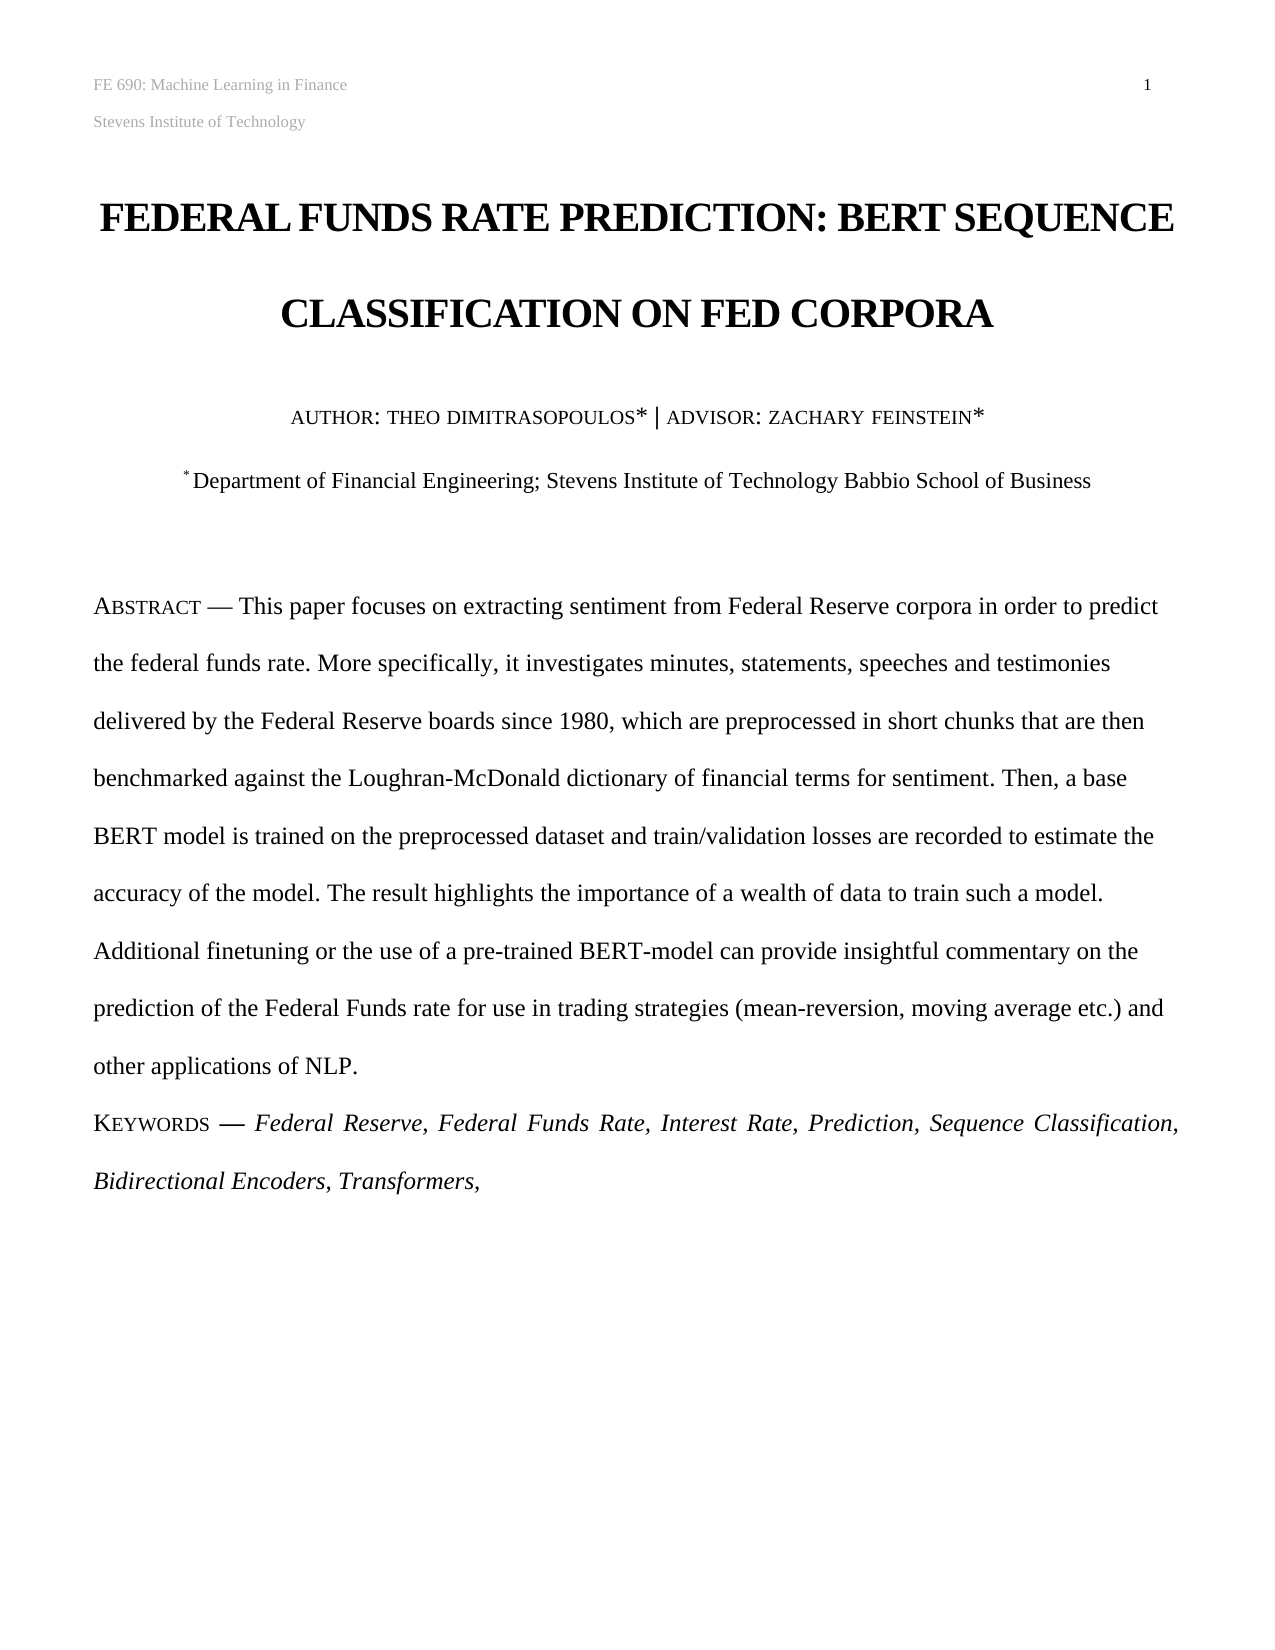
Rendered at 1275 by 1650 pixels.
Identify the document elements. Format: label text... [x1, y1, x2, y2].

text Abstract — This paper focuses on extracting sentiment from Federal Reserve corpora in order to predict the federal funds rate. More specifically, it investigates minutes, statements, speeches and testimonies delivered by the Federal Reserve boards since 1980, which are preprocessed in short chunks that are then benchmarked against the Loughran-McDonald dictionary of financial terms for sentiment. Then, a base BERT model is trained on the preprocessed dataset and train/validation losses are recorded to estimate the accuracy of the model. The result highlights the importance of a wealth of data to train such a model. Additional finetuning or the use of a pre-trained BERT-model can provide insightful commentary on the prediction of the Federal Funds rate for use in trading strategies (mean-reversion, moving average etc.) and other applications of NLP. [93, 591, 1182, 1080]
text Keywords — Federal Reserve, Federal Funds Rate, Interest Rate, Prediction, Sequence Classification, Bidirectional Encoders, Transformers, [93, 1108, 1182, 1195]
text * Department of Financial Engineering; Stevens Institute of Technology Babbio School of Business [93, 467, 1182, 493]
title FEDERAL FUNDS RATE PREDICTION: BERT SEQUENCE CLASSIFICATION ON FED CORPORA [93, 192, 1182, 336]
subtitle author: theo dimitrasopoulos* | advisor: zachary feinstein* [93, 401, 1182, 429]
